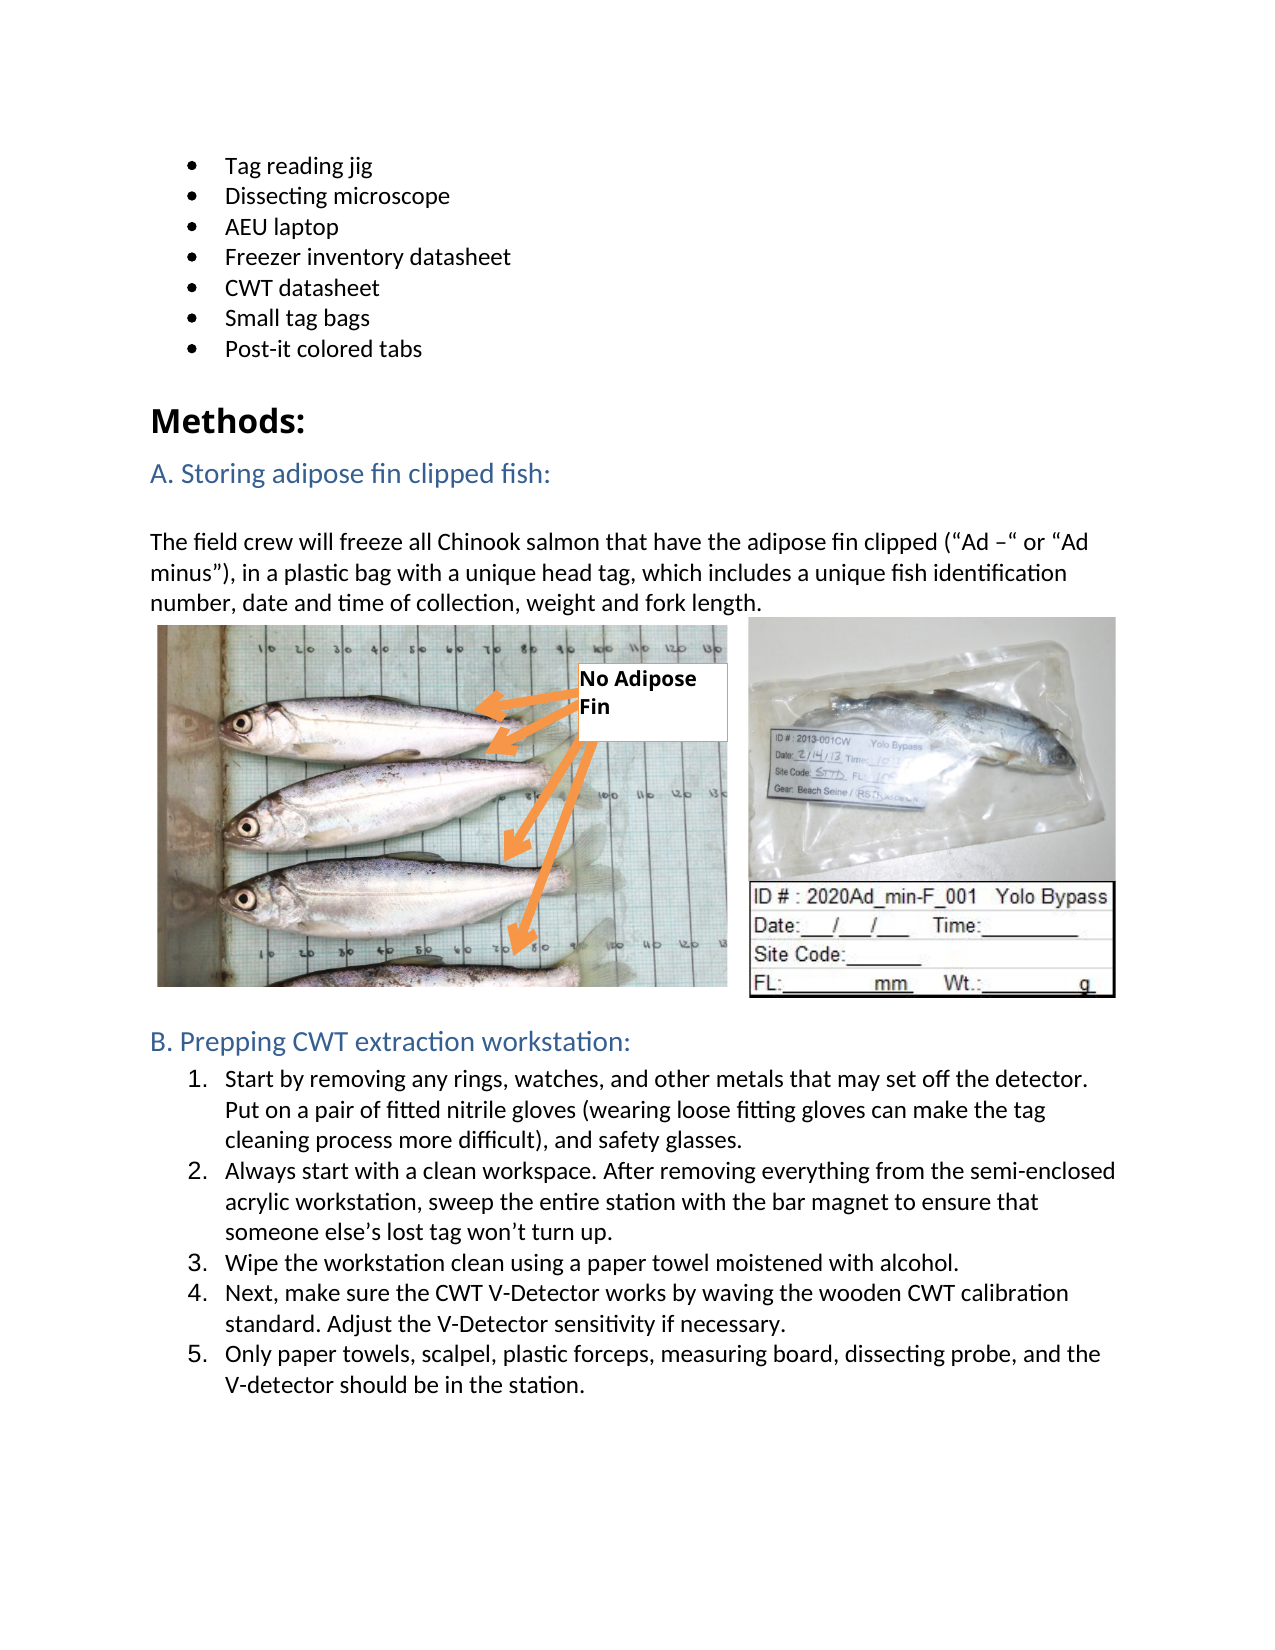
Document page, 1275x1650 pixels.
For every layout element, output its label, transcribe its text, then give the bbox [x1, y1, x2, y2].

list CWT datasheet [187, 272, 1125, 303]
text The field crew will freeze all Chinook salmon that have the adipose fin clipped (“Ad –“ or “Ad minus”), in a plastic bag with a unique head tag, which includes a unique fish identification number, date and time of collection, weight and fork length. [150, 526, 1125, 618]
picture [157, 625, 728, 987]
list Dissecting microscope [187, 181, 1125, 211]
subtitle Methods: [150, 398, 1125, 444]
list Only paper towels, scalpel, plastic forceps, measuring board, dissecting probe, and the V-detector should be in the station. [187, 1338, 1125, 1399]
list Freezer inventory datasheet [187, 242, 1125, 272]
list Wipe the workstation clean using a paper towel moistened with alcohol. [187, 1247, 1125, 1277]
list Start by removing any rings, watches, and other metals that may set off the detector. Put on a pair of fitted nitrile gloves (wearing loose fitting gloves can make the tag cleaning process more difficult), and safety glasses. [187, 1063, 1125, 1155]
list Tag reading jig [187, 150, 1125, 181]
list Post-it colored tabs [187, 333, 1125, 364]
list Always start with a clean workspace. After removing everything from the semi-enclosed acrylic workstation, sweep the entire station with the bar magnet to ensure that someone else’s lost tag won’t turn up. [187, 1155, 1125, 1247]
list AEU laptop [187, 211, 1125, 242]
subtitle A. Storing adipose fin clipped fish: [150, 455, 1125, 490]
subtitle B. Prepping CWT extraction workstation: [150, 1023, 1125, 1058]
list Small tag bags [187, 303, 1125, 333]
list Next, make sure the CWT V-Detector works by waving the wooden CWT calibration standard. Adjust the V-Detector sensitivity if necessary. [187, 1277, 1125, 1338]
picture [748, 617, 1116, 998]
